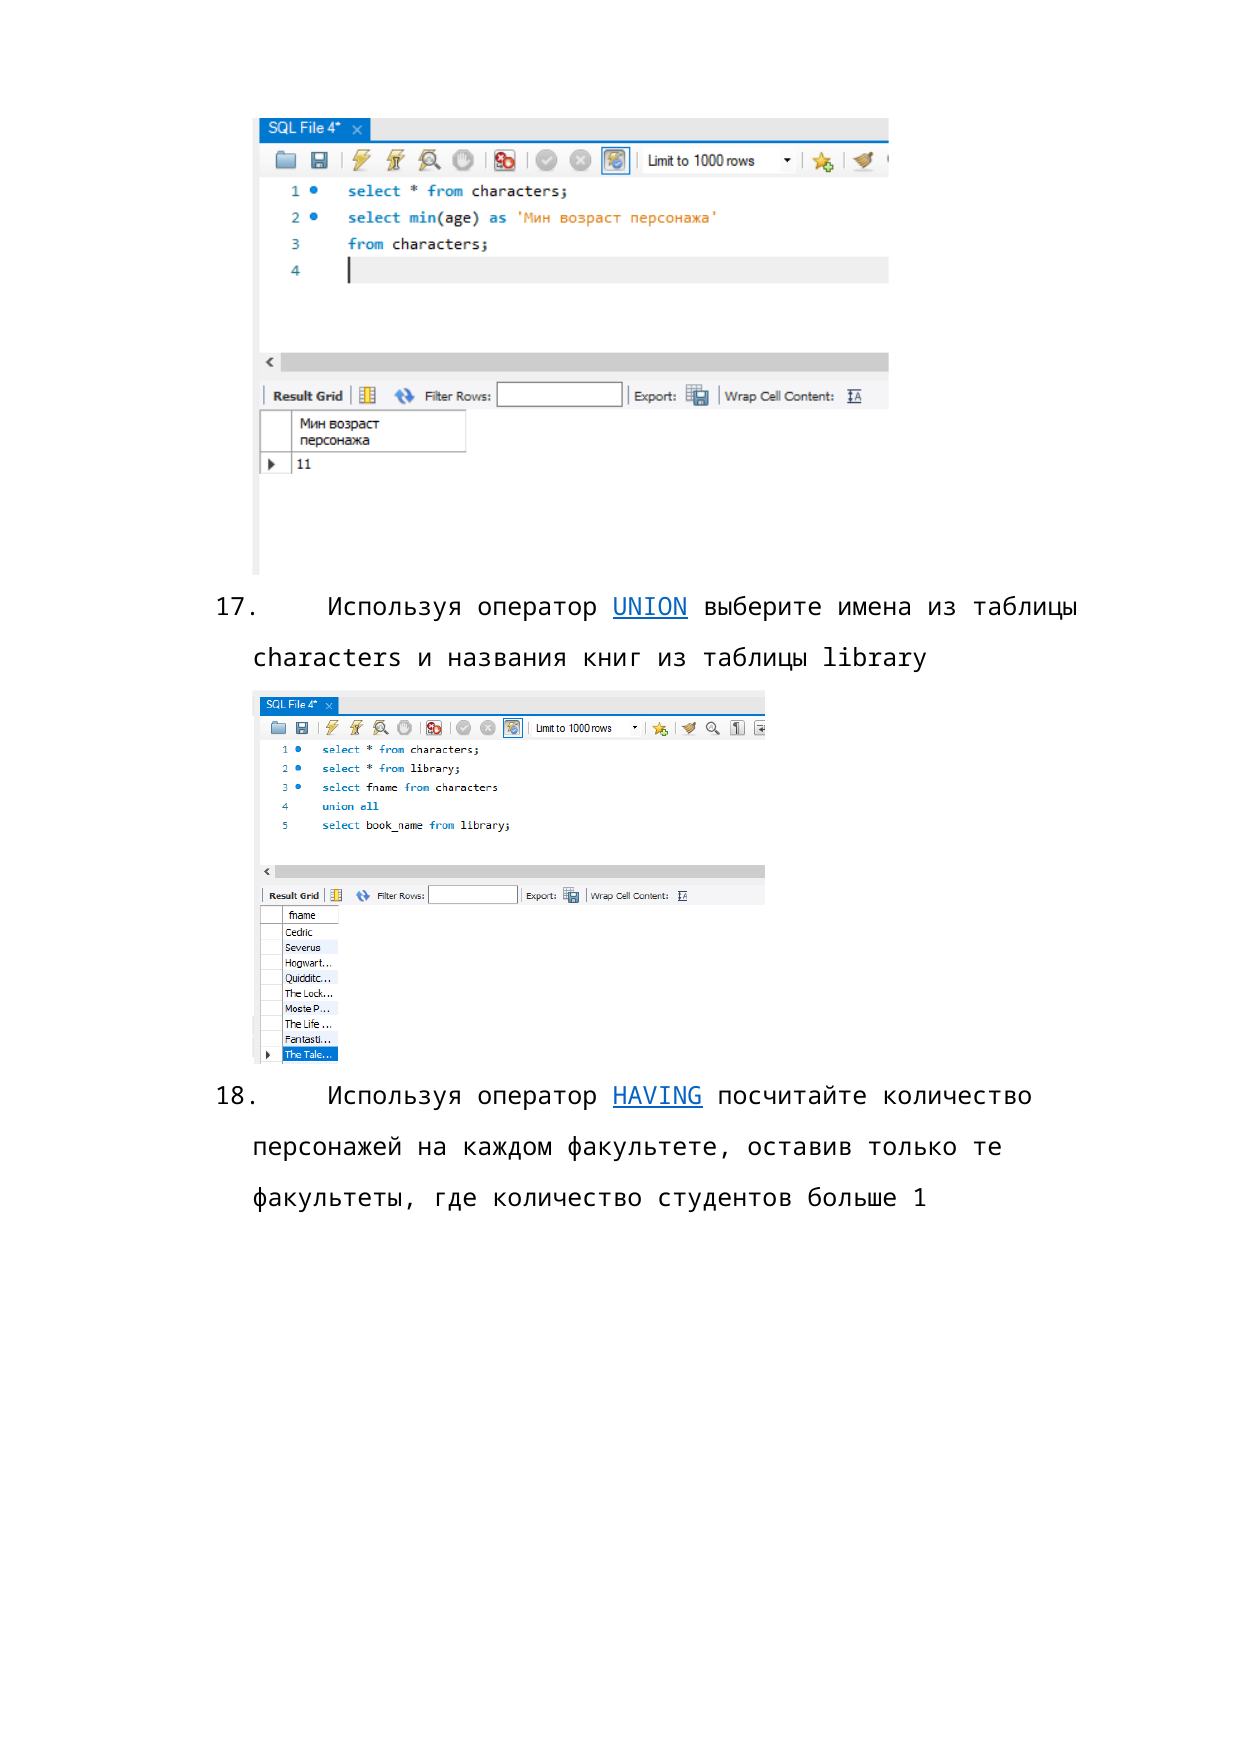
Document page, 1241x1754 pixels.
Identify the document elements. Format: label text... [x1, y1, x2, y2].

list Используя оператор HAVING посчитайте количество персонажей на каждом факультете, оставив только те факультеты, где количество студентов больше 1 [215, 1078, 1152, 1214]
list Используя оператор UNION выберите имена из таблицы characters и названия книг из таблицы library [215, 588, 1152, 673]
picture [252, 690, 765, 1064]
picture [252, 118, 889, 575]
